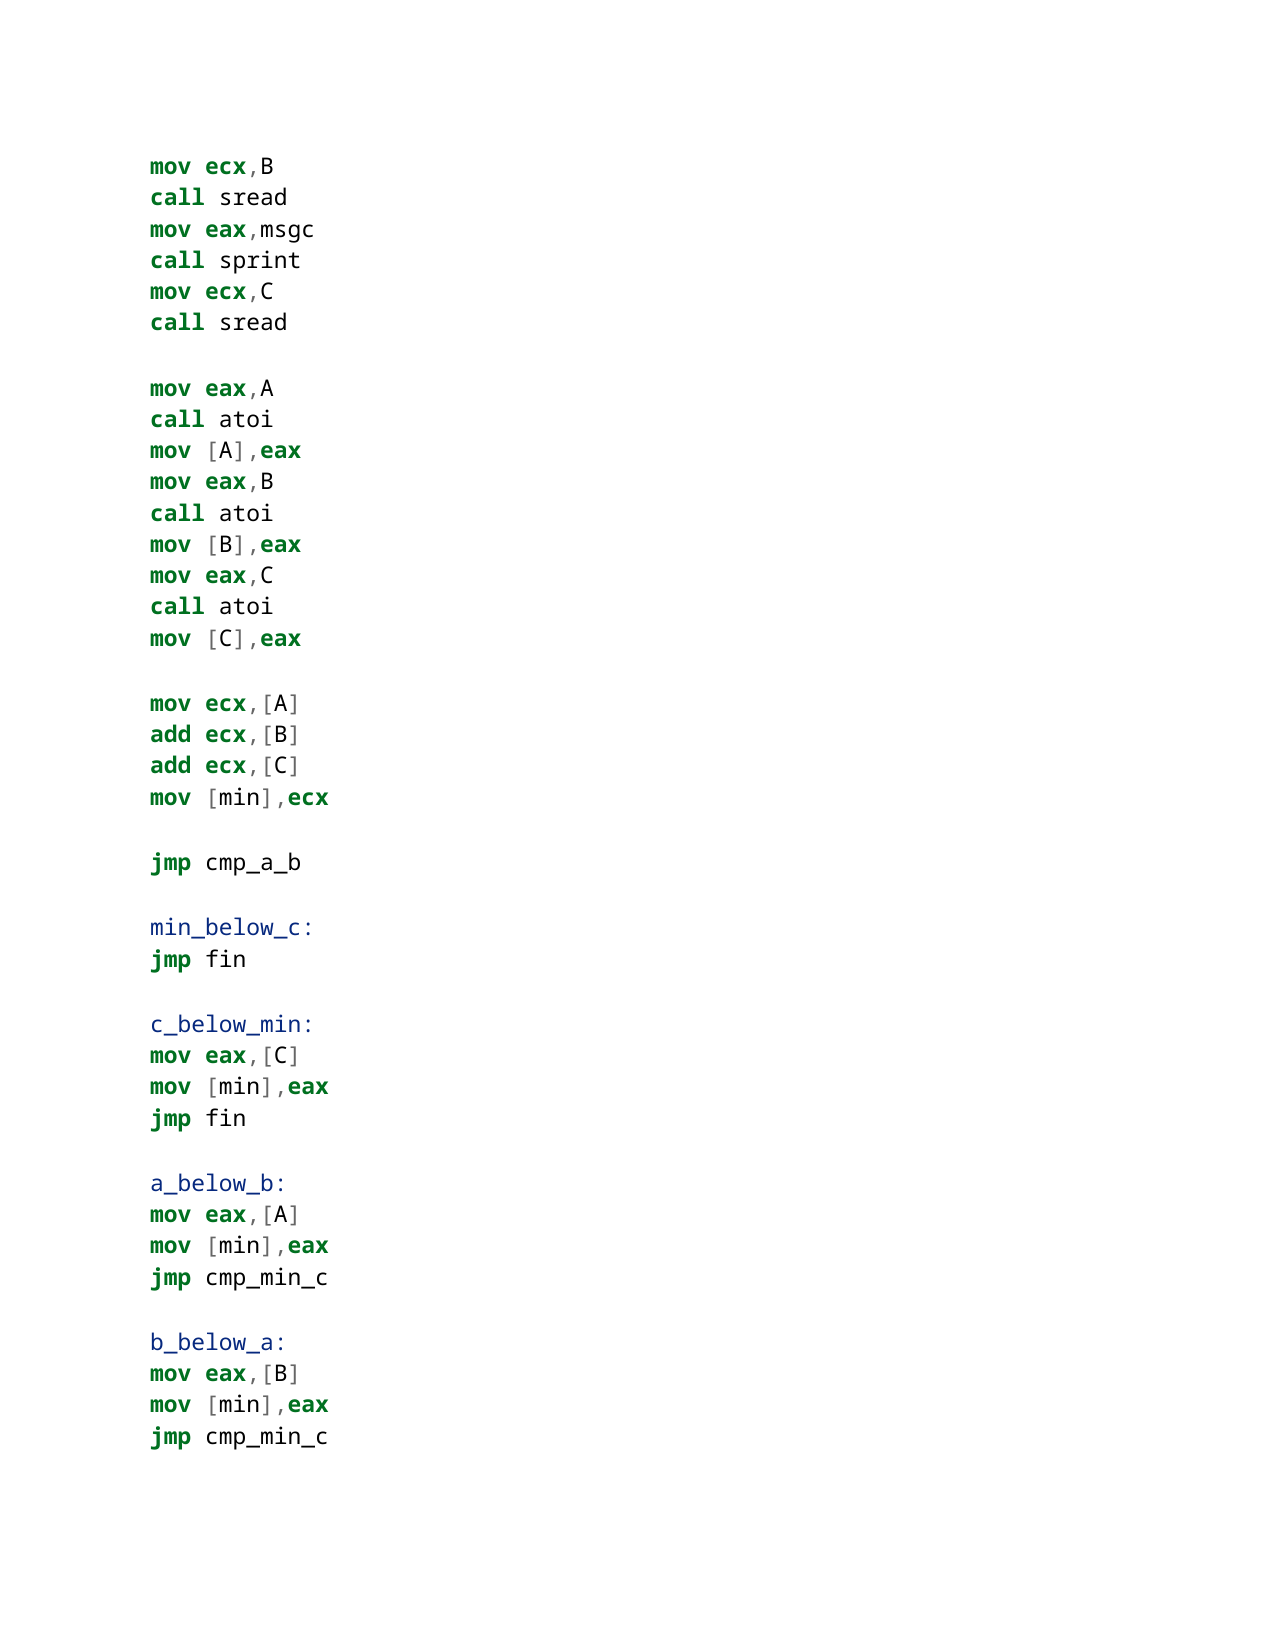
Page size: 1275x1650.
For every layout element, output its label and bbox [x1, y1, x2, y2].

text [150, 150, 1125, 1485]
